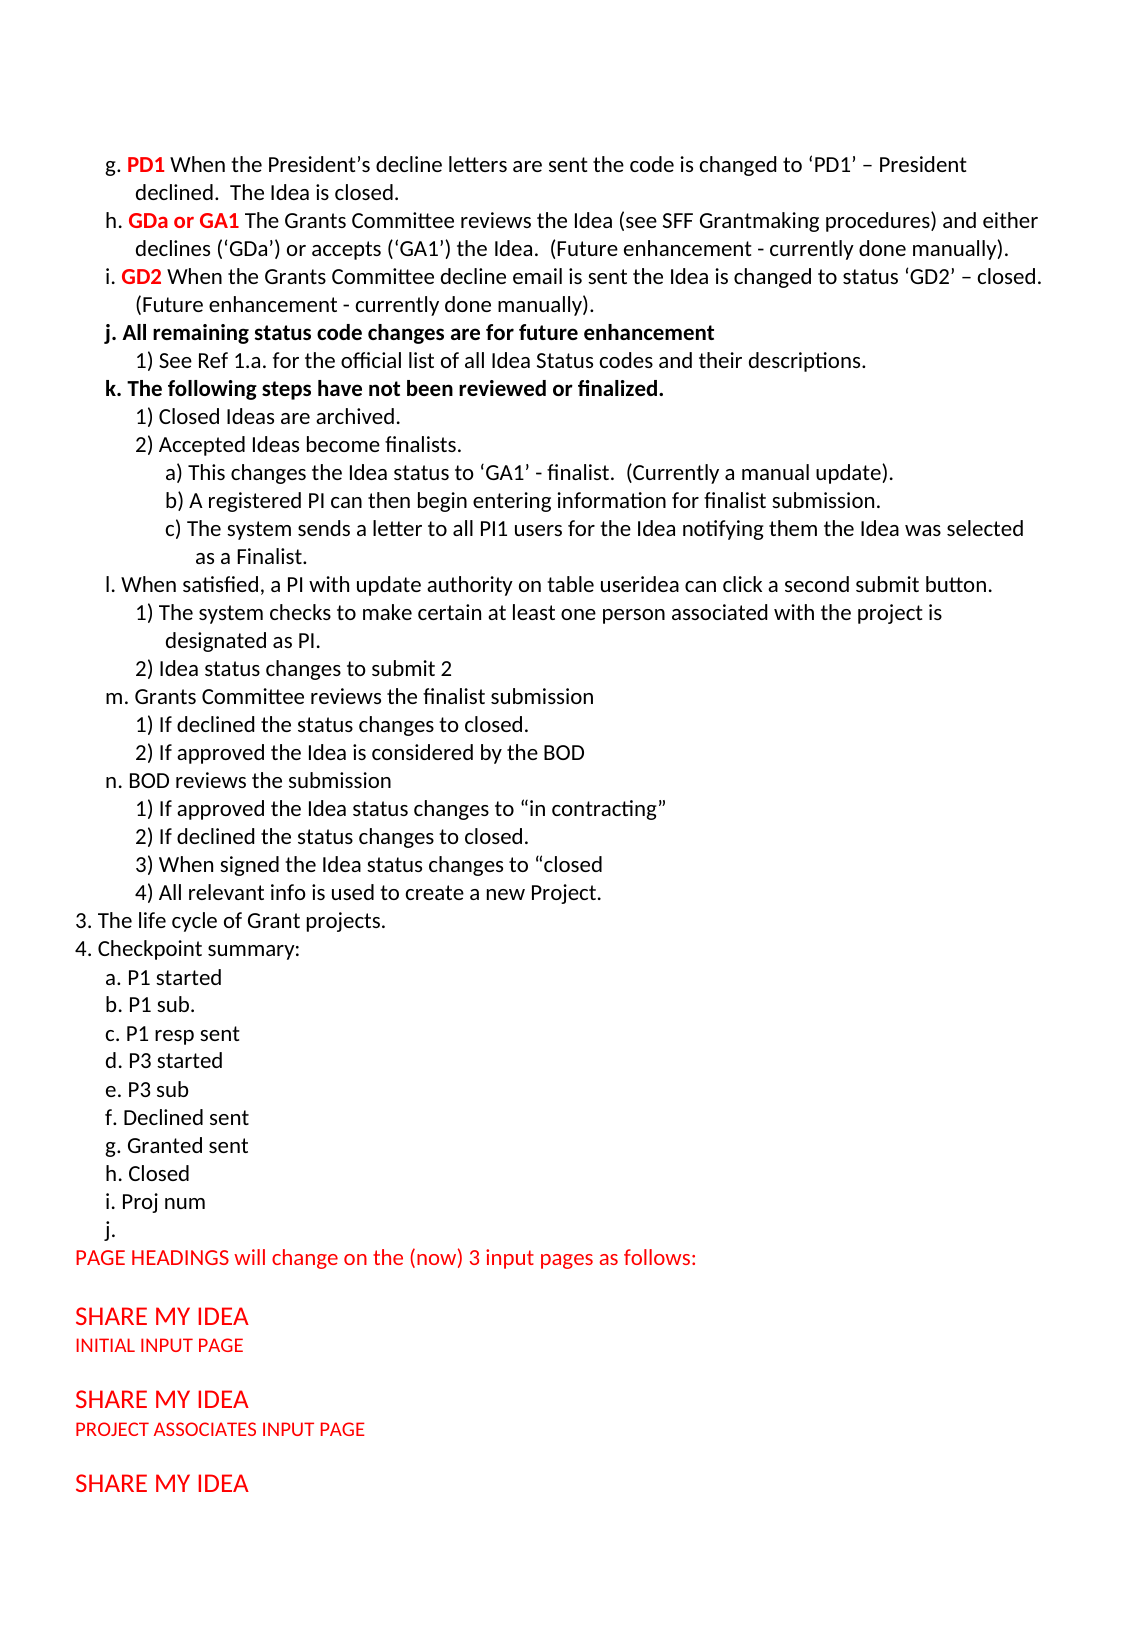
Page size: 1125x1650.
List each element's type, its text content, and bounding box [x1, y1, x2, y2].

text SHARE MY IDEA [75, 1299, 1050, 1332]
list See Ref 1.a. for the official list of all Idea Status codes and their descriptions. [135, 346, 1050, 374]
list Proj num [105, 1187, 1050, 1215]
list The life cycle of Grant projects. [75, 907, 1050, 934]
list All relevant info is used to create a new Project. [135, 878, 1050, 907]
list This changes the Idea status to ‘GA1’ - finalist. (Currently a manual update). [165, 458, 1050, 486]
list The system sends a letter to all PI1 users for the Idea notifying them the Idea was selected as a Finalist. [165, 514, 1050, 570]
list When satisfied, a PI with update authority on table useridea can click a second submit button. [105, 570, 1050, 598]
text PAGE HEADINGS will change on the (now) 3 input pages as follows: [75, 1243, 1050, 1271]
text SHARE MY IDEA [75, 1467, 1050, 1499]
list The following steps have not been reviewed or finalized. [105, 374, 1050, 402]
list P3 sub [105, 1075, 1050, 1103]
list When signed the Idea status changes to “closed [135, 851, 1050, 878]
list Checkpoint summary: [75, 934, 1050, 963]
list P1 started [105, 963, 1050, 991]
list Grants Committee reviews the finalist submission [105, 682, 1050, 710]
list If approved the Idea status changes to “in contracting” [135, 794, 1050, 822]
list P3 started [105, 1047, 1050, 1075]
list If declined the status changes to closed. [135, 710, 1050, 738]
list GD2 When the Grants Committee decline email is sent the Idea is changed to status ‘GD2’ – closed. (Future enhancement - currently done manually). [105, 262, 1050, 318]
list P1 sub. [105, 991, 1050, 1019]
text PROJECT ASSOCIATES INPUT PAGE [75, 1416, 1050, 1441]
list GDa or GA1 The Grants Committee reviews the Idea (see SFF Grantmaking procedures) and either declines (‘GDa’) or accepts (‘GA1’) the Idea. (Future enhancement - currently done manually). [105, 206, 1050, 262]
list Accepted Ideas become finalists. [135, 430, 1050, 458]
list The system checks to make certain at least one person associated with the project is designated as PI. [135, 598, 1050, 654]
list If approved the Idea is considered by the BOD [135, 738, 1050, 766]
text INITIAL INPUT PAGE [75, 1332, 1050, 1357]
list BOD reviews the submission [105, 766, 1050, 794]
list Closed Ideas are archived. [135, 402, 1050, 430]
list Closed [105, 1159, 1050, 1187]
list If declined the status changes to closed. [135, 822, 1050, 851]
list All remaining status code changes are for future enhancement [105, 318, 1050, 346]
list A registered PI can then begin entering information for finalist submission. [165, 486, 1050, 514]
list P1 resp sent [105, 1019, 1050, 1047]
text SHARE MY IDEA [75, 1383, 1050, 1416]
list Granted sent [105, 1131, 1050, 1159]
list PD1 When the President’s decline letters are sent the code is changed to ‘PD1’ – President declined. The Idea is closed. [105, 150, 1050, 206]
list Declined sent [105, 1103, 1050, 1131]
list Idea status changes to submit 2 [135, 654, 1050, 682]
